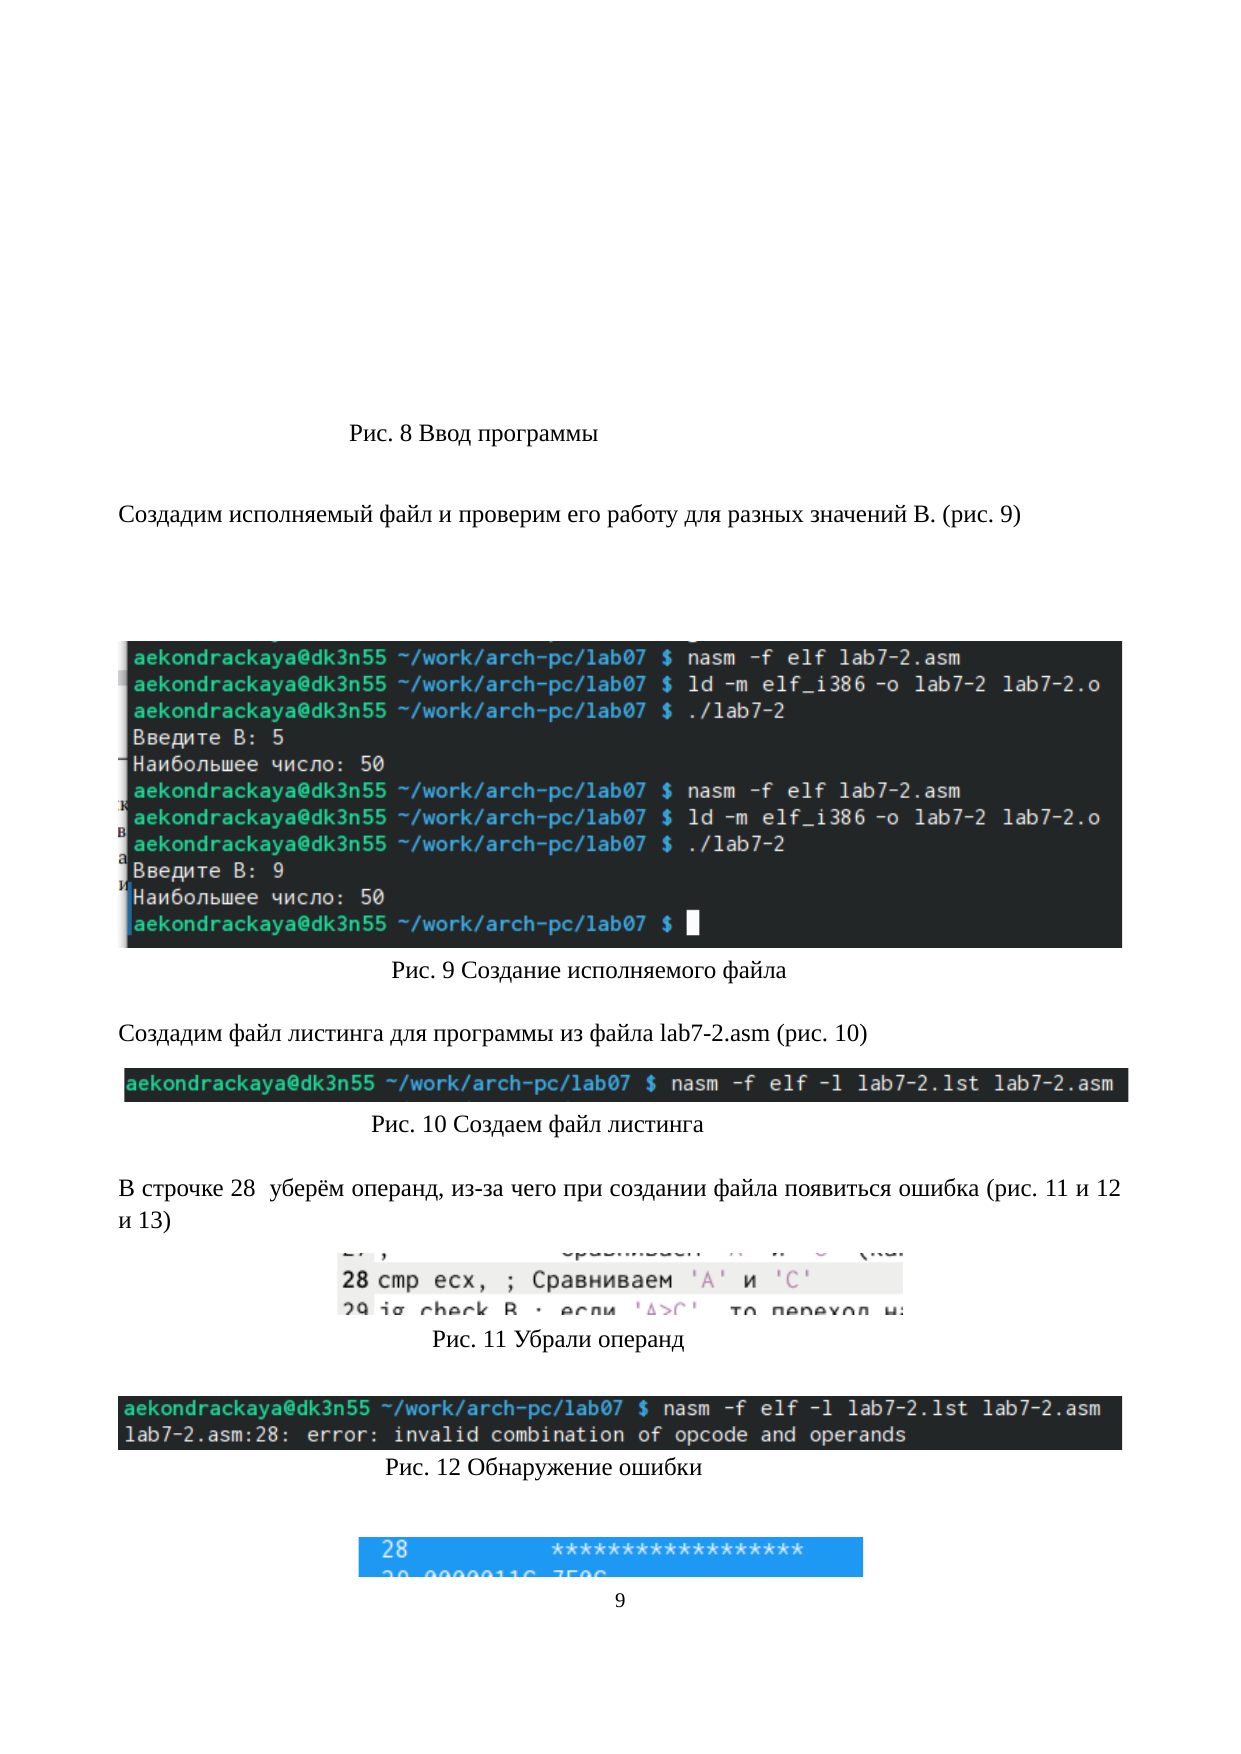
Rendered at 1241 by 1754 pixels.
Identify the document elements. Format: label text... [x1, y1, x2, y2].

picture [358, 1537, 864, 1577]
picture [337, 1253, 903, 1315]
picture [118, 641, 1123, 948]
text Создадим исполняемый файл и проверим его работу для разных значений B. (рис. 9) [118, 499, 1122, 528]
text Создадим файл листинга для программы из файла lab7-2.asm (рис. 10) [118, 1018, 1122, 1047]
picture [118, 1396, 1123, 1450]
list В строчке 28 уберём операнд, из-за чего при создании файла появиться ошибка (рис. 11 и 12 и 13) [118, 1173, 1122, 1234]
picture [124, 1068, 1129, 1102]
